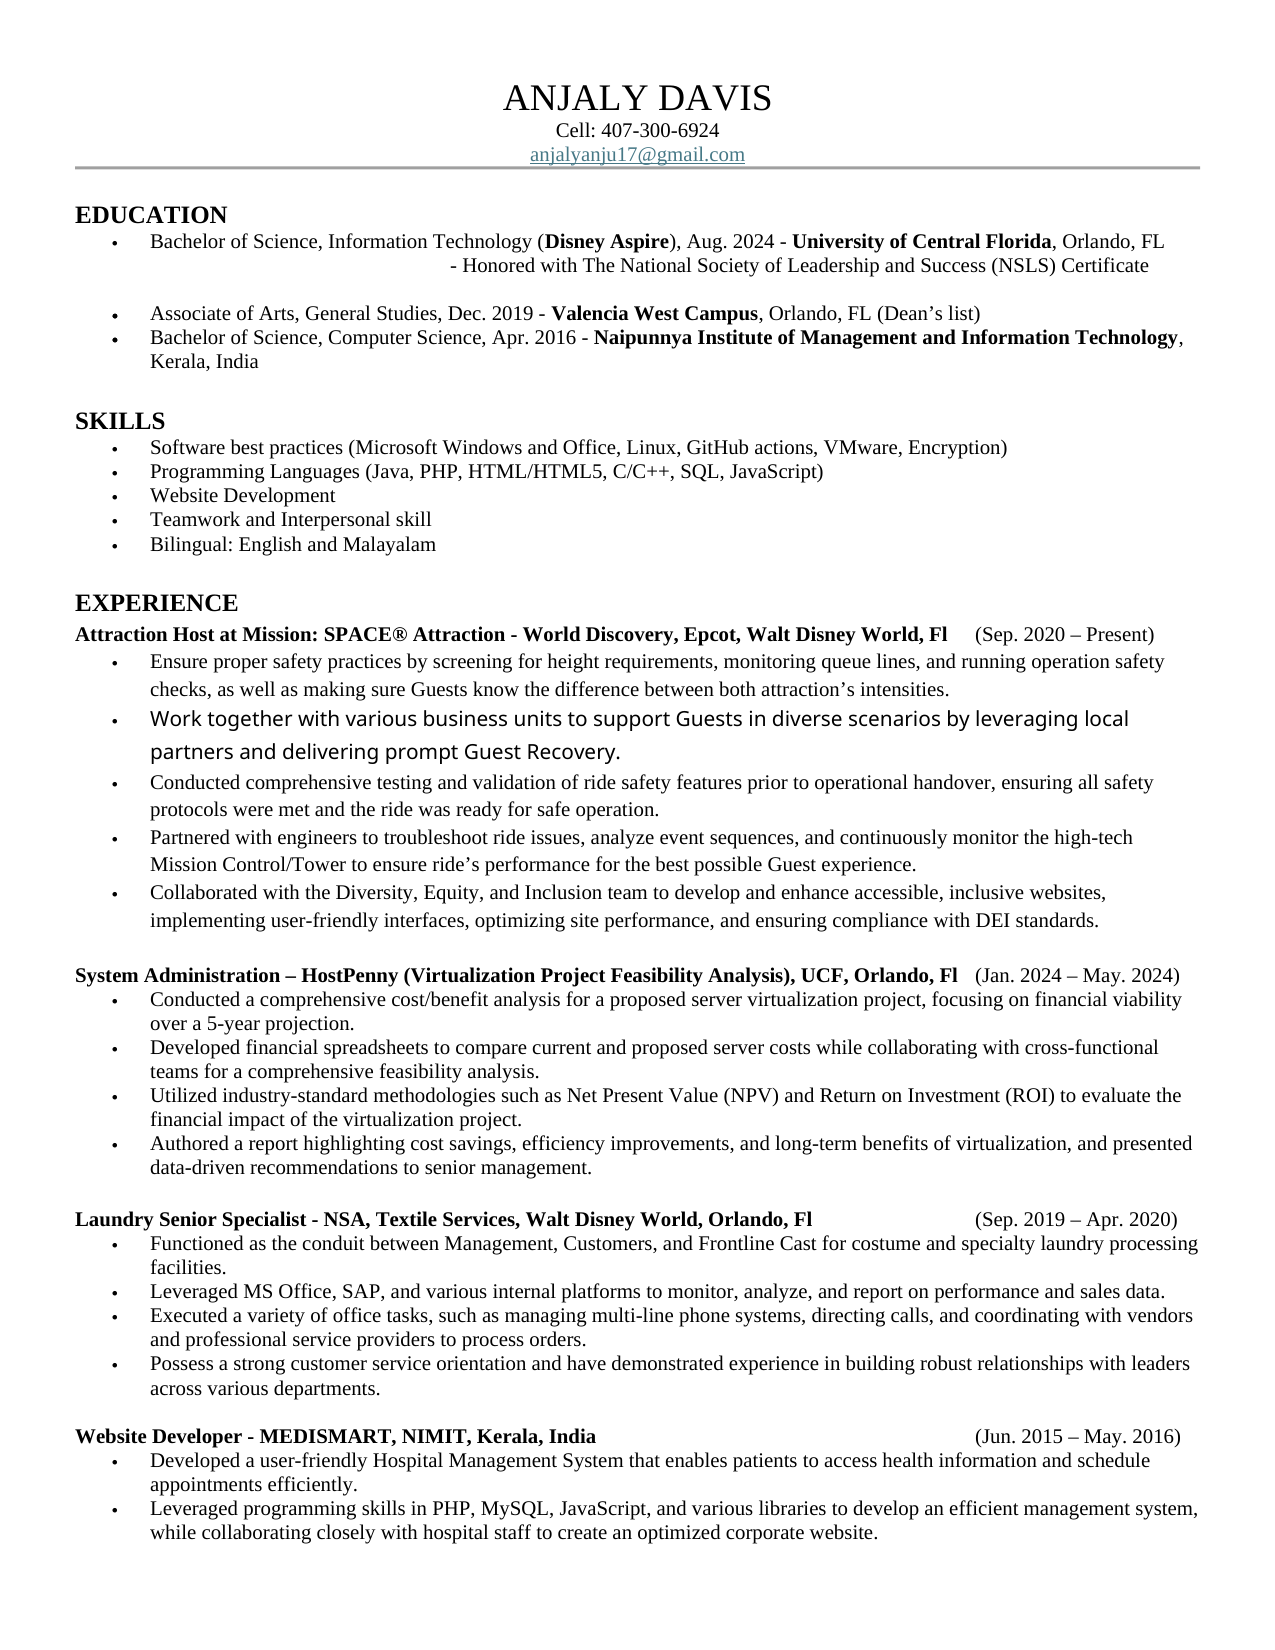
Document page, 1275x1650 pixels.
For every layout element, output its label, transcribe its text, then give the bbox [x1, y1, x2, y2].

list Software best practices (Microsoft Windows and Office, Linux, GitHub actions, VMware, Encryption) [112, 435, 1200, 459]
list Bachelor of Science, Computer Science, Apr. 2016 - Naipunnya Institute of Management and Information Technology, Kerala, India [112, 325, 1200, 373]
list Teamwork and Interpersonal skill [112, 507, 1200, 531]
list Functioned as the conduit between Management, Customers, and Frontline Cast for costume and specialty laundry processing facilities. [112, 1231, 1200, 1279]
text Cell: 407-300-6924 [75, 118, 1200, 142]
list Possess a strong customer service orientation and have demonstrated experience in building robust relationships with leaders across various departments. [112, 1351, 1200, 1399]
list EXPERIENCE [75, 588, 1200, 617]
list Bachelor of Science, Information Technology (Disney Aspire), Aug. 2024 - University of Central Florida, Orlando, FL [112, 229, 1200, 253]
list Attraction Host at Mission: SPACE® Attraction - World Discovery, Epcot, Walt Disney World, Fl (Sep. 2020 – Present) [75, 622, 1200, 646]
list Leveraged programming skills in PHP, MySQL, JavaScript, and various libraries to develop an efficient management system, while collaborating closely with hospital staff to create an optimized corporate website. [112, 1496, 1200, 1544]
list Website Development [112, 483, 1200, 507]
text EDUCATION [75, 200, 1200, 229]
text Website Developer - MEDISMART, NIMIT, Kerala, India (Jun. 2015 – May. 2016) [75, 1423, 1200, 1448]
text Laundry Senior Specialist - NSA, Textile Services, Walt Disney World, Orlando, Fl (Sep. 2019 – Apr. 2020) [75, 1207, 1200, 1231]
list Executed a variety of office tasks, such as managing multi-line phone systems, directing calls, and coordinating with vendors and professional service providers to process orders. [112, 1303, 1200, 1351]
list Associate of Arts, General Studies, Dec. 2019 - Valencia West Campus, Orlando, FL (Dean’s list) [112, 301, 1200, 325]
list Ensure proper safety practices by screening for height requirements, monitoring queue lines, and running operation safety checks, as well as making sure Guests know the difference between both attraction’s intensities. [112, 649, 1200, 701]
text - Honored with The National Society of Leadership and Success (NSLS) Certificate [375, 253, 1200, 301]
list Leveraged MS Office, SAP, and various internal platforms to monitor, analyze, and report on performance and sales data. [112, 1279, 1200, 1303]
text anjalyanju17@gmail.com [75, 142, 1200, 166]
text ANJALY DAVIS [75, 75, 1200, 118]
list Bilingual: English and Malayalam [112, 531, 1200, 556]
text SKILLS [75, 406, 1200, 435]
list Programming Languages (Java, PHP, HTML/HTML5, C/C++, SQL, JavaScript) [112, 459, 1200, 483]
list Developed a user-friendly Hospital Management System that enables patients to access health information and schedule appointments efficiently. [112, 1448, 1200, 1496]
